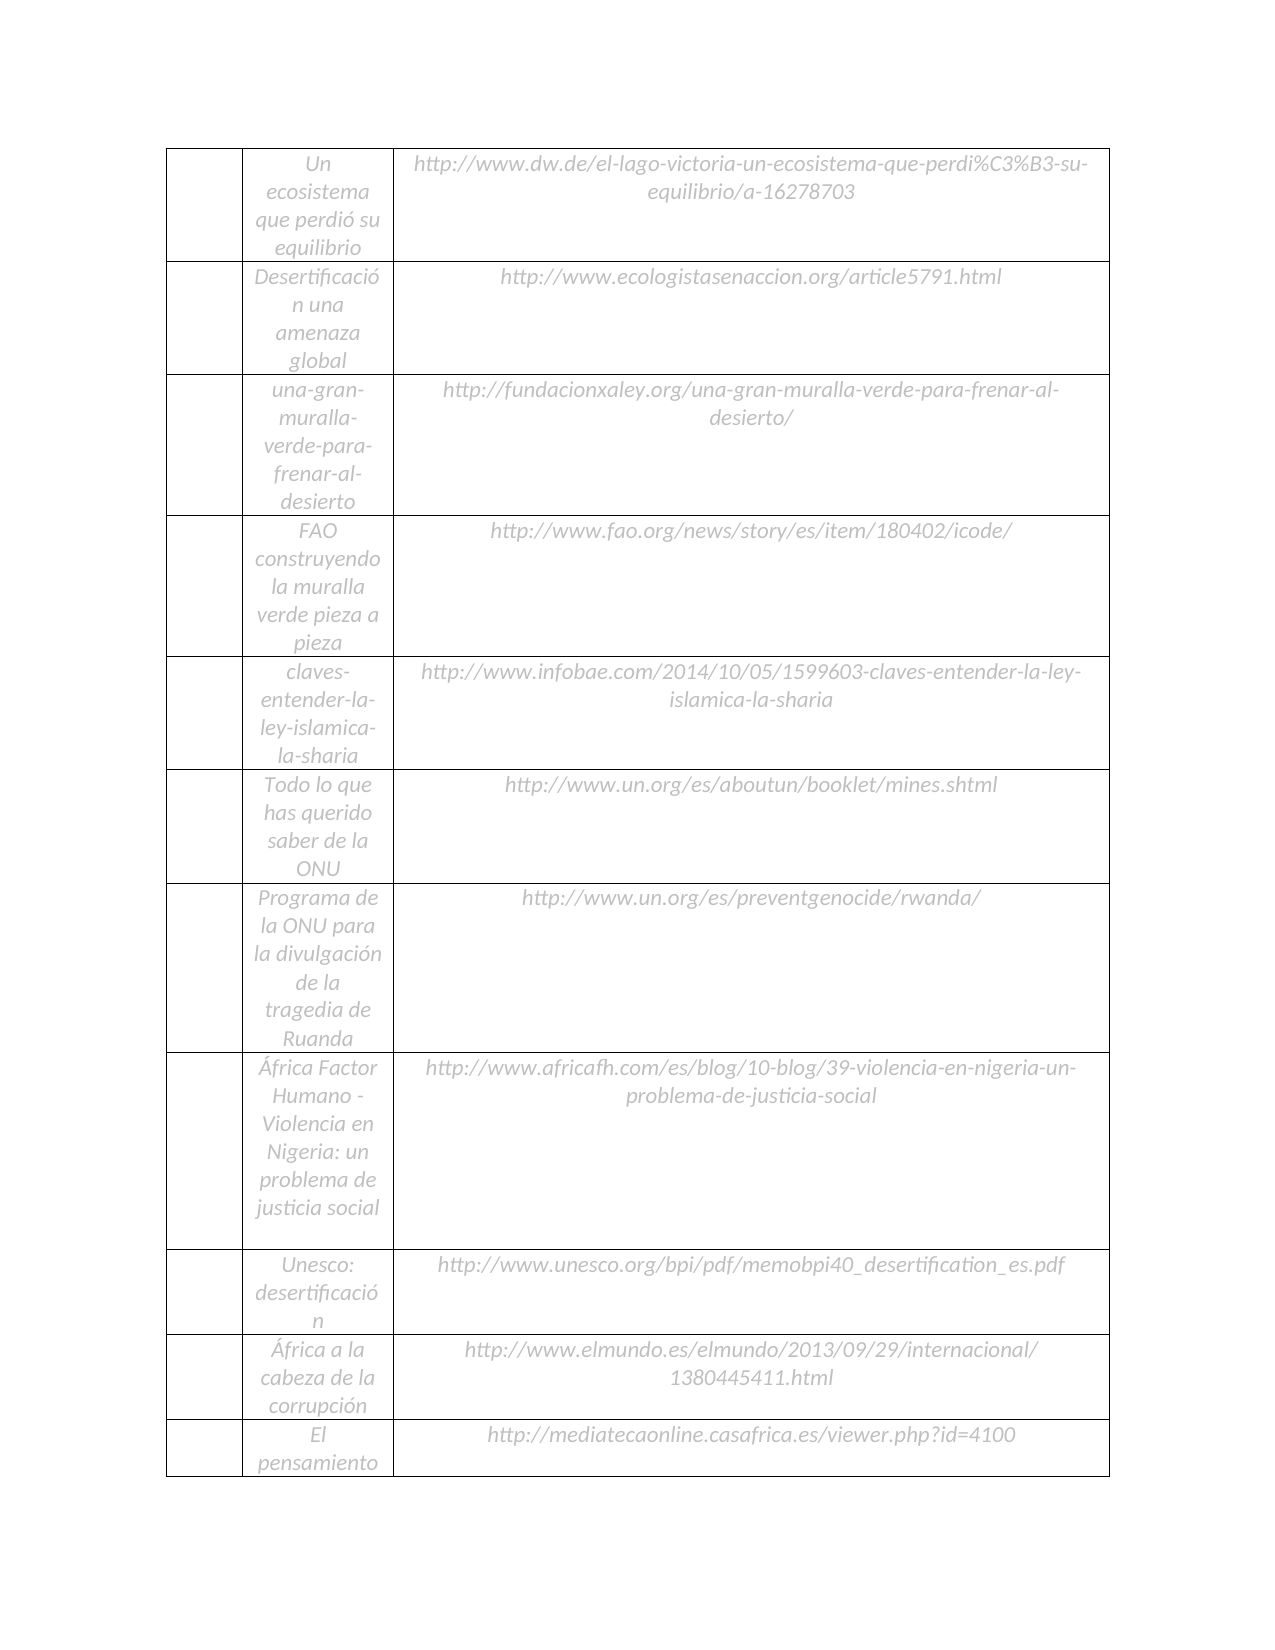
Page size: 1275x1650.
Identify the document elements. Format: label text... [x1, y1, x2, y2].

table_cell claves-entender-la-ley-islamica-la-sharia [243, 657, 393, 769]
table_cell http://www.elmundo.es/elmundo/2013/09/29/internacional/1380445411.html [394, 1335, 1109, 1419]
table_cell Desertificación una amenaza global [243, 262, 393, 374]
table_cell [167, 770, 242, 882]
table_cell África a la cabeza de la corrupción [243, 1335, 393, 1419]
table_cell FAO construyendo la muralla verde pieza a pieza [243, 516, 393, 656]
table_cell [167, 884, 242, 1052]
table_cell [167, 516, 242, 656]
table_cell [394, 1420, 1109, 1476]
table_cell Programa de la ONU para la divulgación de la tragedia de Ruanda [243, 884, 393, 1052]
table_cell http://www.africafh.com/es/blog/10-blog/39-violencia-en-nigeria-un-problema-de-justicia-social [394, 1053, 1109, 1249]
table_cell http://www.un.org/es/preventgenocide/rwanda/ [394, 884, 1109, 1052]
table_cell [167, 149, 242, 261]
table_cell [167, 1250, 242, 1334]
table_cell Todo lo que has querido saber de la ONU [243, 770, 393, 882]
table_cell http://www.unesco.org/bpi/pdf/memobpi40_desertification_es.pdf [394, 1250, 1109, 1334]
table_cell una-gran-muralla-verde-para-frenar-al-desierto [243, 375, 393, 515]
table_cell África Factor Humano - Violencia en Nigeria: un problema de justicia social [243, 1053, 393, 1249]
table_cell [167, 1335, 242, 1419]
table_cell Unesco: desertificación [243, 1250, 393, 1334]
table_cell http://www.infobae.com/2014/10/05/1599603-claves-entender-la-ley-islamica-la-sharia [394, 657, 1109, 769]
table_cell http://www.fao.org/news/story/es/item/180402/icode/ [394, 516, 1109, 656]
table_cell [167, 262, 242, 374]
table_cell [167, 375, 242, 515]
table_cell http://fundacionxaley.org/una-gran-muralla-verde-para-frenar-al-desierto/ [394, 375, 1109, 515]
table_cell [167, 657, 242, 769]
table_cell http://www.ecologistasenaccion.org/article5791.html [394, 262, 1109, 374]
table_cell [167, 1420, 242, 1476]
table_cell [243, 1420, 393, 1476]
table_cell [167, 1053, 242, 1249]
table_cell Un ecosistema que perdió su equilibrio [243, 149, 393, 261]
table_cell http://www.un.org/es/aboutun/booklet/mines.shtml [394, 770, 1109, 882]
table_cell http://www.dw.de/el-lago-victoria-un-ecosistema-que-perdi%C3%B3-su-equilibrio/a-16278703 [394, 149, 1109, 261]
